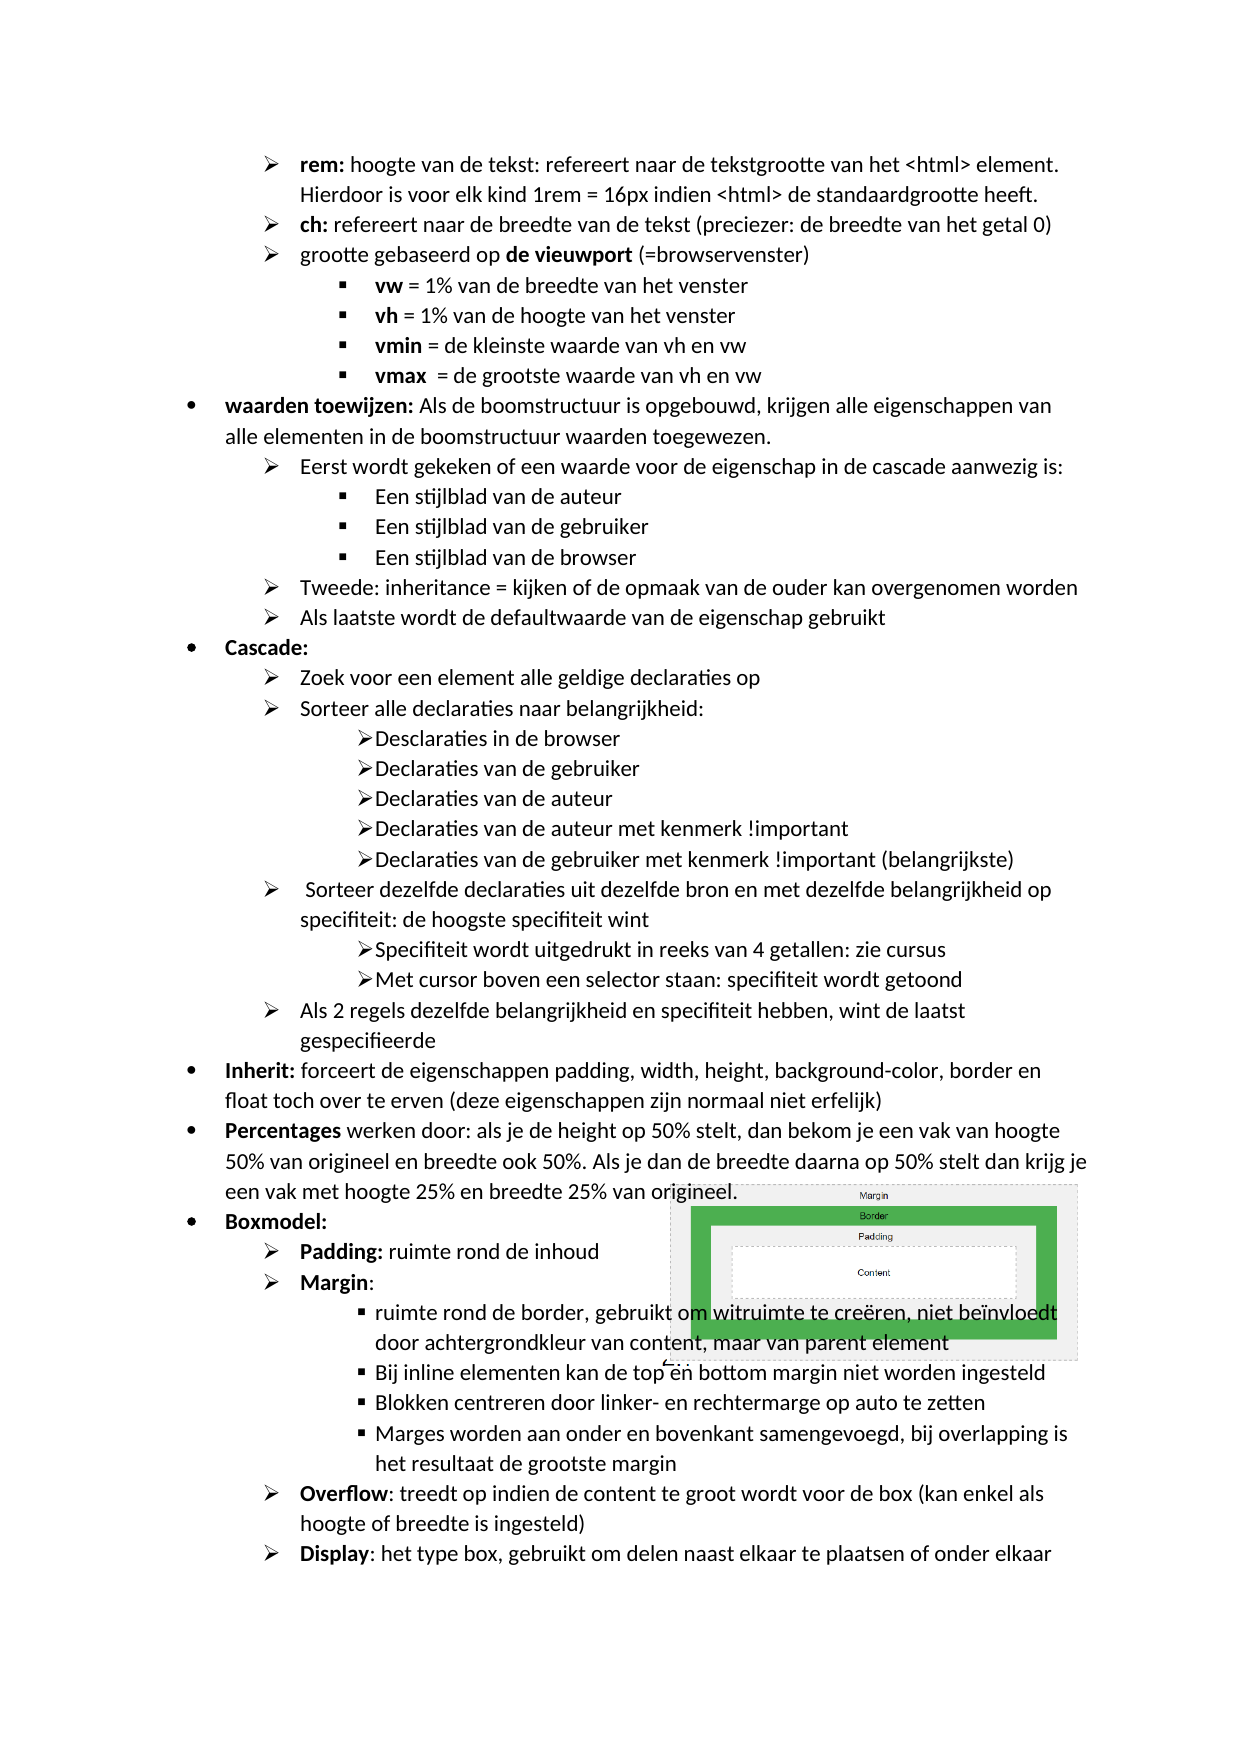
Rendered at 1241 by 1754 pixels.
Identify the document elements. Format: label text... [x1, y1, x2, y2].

list Inherit: forceert de eigenschappen padding, width, height, background-color, border en float toch over te erven (deze eigenschappen zijn normaal niet erfelijk) [187, 1056, 1090, 1114]
list vmin = de kleinste waarde van vh en vw [337, 331, 1090, 359]
list Als laatste wordt de defaultwaarde van de eigenschap gebruikt [262, 603, 1090, 631]
list Cascade: [187, 633, 1090, 661]
list Een stijlblad van de browser [337, 543, 1090, 571]
list Padding: ruimte rond de inhoud [262, 1237, 1090, 1266]
list rem: hoogte van de tekst: refereert naar de tekstgrootte van het <html> element. Hierdoor is voor elk kind 1rem = 16px indien <html> de standaardgrootte heeft. [262, 150, 1090, 208]
list Tweede: inheritance = kijken of de opmaak van de ouder kan overgenomen worden [262, 573, 1090, 601]
list Margin: [262, 1268, 1090, 1296]
list Overflow: treedt op indien de content te groot wordt voor de box (kan enkel als hoogte of breedte is ingesteld) [262, 1479, 1090, 1537]
list grootte gebaseerd op de vieuwport (=browservenster) [262, 241, 1090, 269]
list Eerst wordt gekeken of een waarde voor de eigenschap in de cascade aanwezig is: [262, 452, 1090, 480]
list Blokken centreren door linker- en rechtermarge op auto te zetten [356, 1388, 1090, 1417]
list Als 2 regels dezelfde belangrijkheid en specifiteit hebben, wint de laatst gespecifieerde [262, 996, 1090, 1054]
list vh = 1% van de hoogte van het venster [337, 301, 1090, 329]
list Marges worden aan onder en bovenkant samengevoegd, bij overlapping is het resultaat de grootste margin [356, 1419, 1090, 1477]
list vw = 1% van de breedte van het venster [337, 271, 1090, 299]
list waarden toewijzen: Als de boomstructuur is opgebouwd, krijgen alle eigenschappen van alle elementen in de boomstructuur waarden toegewezen. [187, 392, 1090, 450]
list vmax = de grootste waarde van vh en vw [337, 361, 1090, 389]
list Sorteer alle declaraties naar belangrijkheid: [262, 694, 1090, 722]
list Boxmodel: [187, 1207, 1090, 1235]
list Met cursor boven een selector staan: specifiteit wordt getoond [356, 966, 1090, 994]
list ruimte rond de border, gebruikt om witruimte te creëren, niet beïnvloedt door achtergrondkleur van content, maar van parent element [356, 1298, 1090, 1356]
list Declaraties van de auteur [356, 784, 1090, 812]
list Display: het type box, gebruikt om delen naast elkaar te plaatsen of onder elkaar [262, 1539, 1090, 1568]
list Declaraties van de gebruiker met kenmerk !important (belangrijkste) [356, 845, 1090, 873]
list Bij inline elementen kan de top en bottom margin niet worden ingesteld [356, 1358, 1090, 1386]
list Specifiteit wordt uitgedrukt in reeks van 4 getallen: zie cursus [356, 935, 1090, 963]
list Sorteer dezelfde declaraties uit dezelfde bron en met dezelfde belangrijkheid op specifiteit: de hoogste specifiteit wint [262, 875, 1090, 933]
list Een stijlblad van de gebruiker [337, 512, 1090, 541]
list Declaraties van de gebruiker [356, 754, 1090, 782]
list Declaraties van de auteur met kenmerk !important [356, 814, 1090, 843]
list Percentages werken door: als je de height op 50% stelt, dan bekom je een vak van hoogte 50% van origineel en breedte ook 50%. Als je dan de breedte daarna op 50% stelt dan krijg je een vak met hoogte 25% en breedte 25% van origineel. [187, 1117, 1090, 1205]
list Een stijlblad van de auteur [337, 482, 1090, 510]
list Zoek voor een element alle geldige declaraties op [262, 663, 1090, 692]
list ch: refereert naar de breedte van de tekst (preciezer: de breedte van het getal 0) [262, 210, 1090, 238]
list Desclaraties in de browser [356, 724, 1090, 752]
